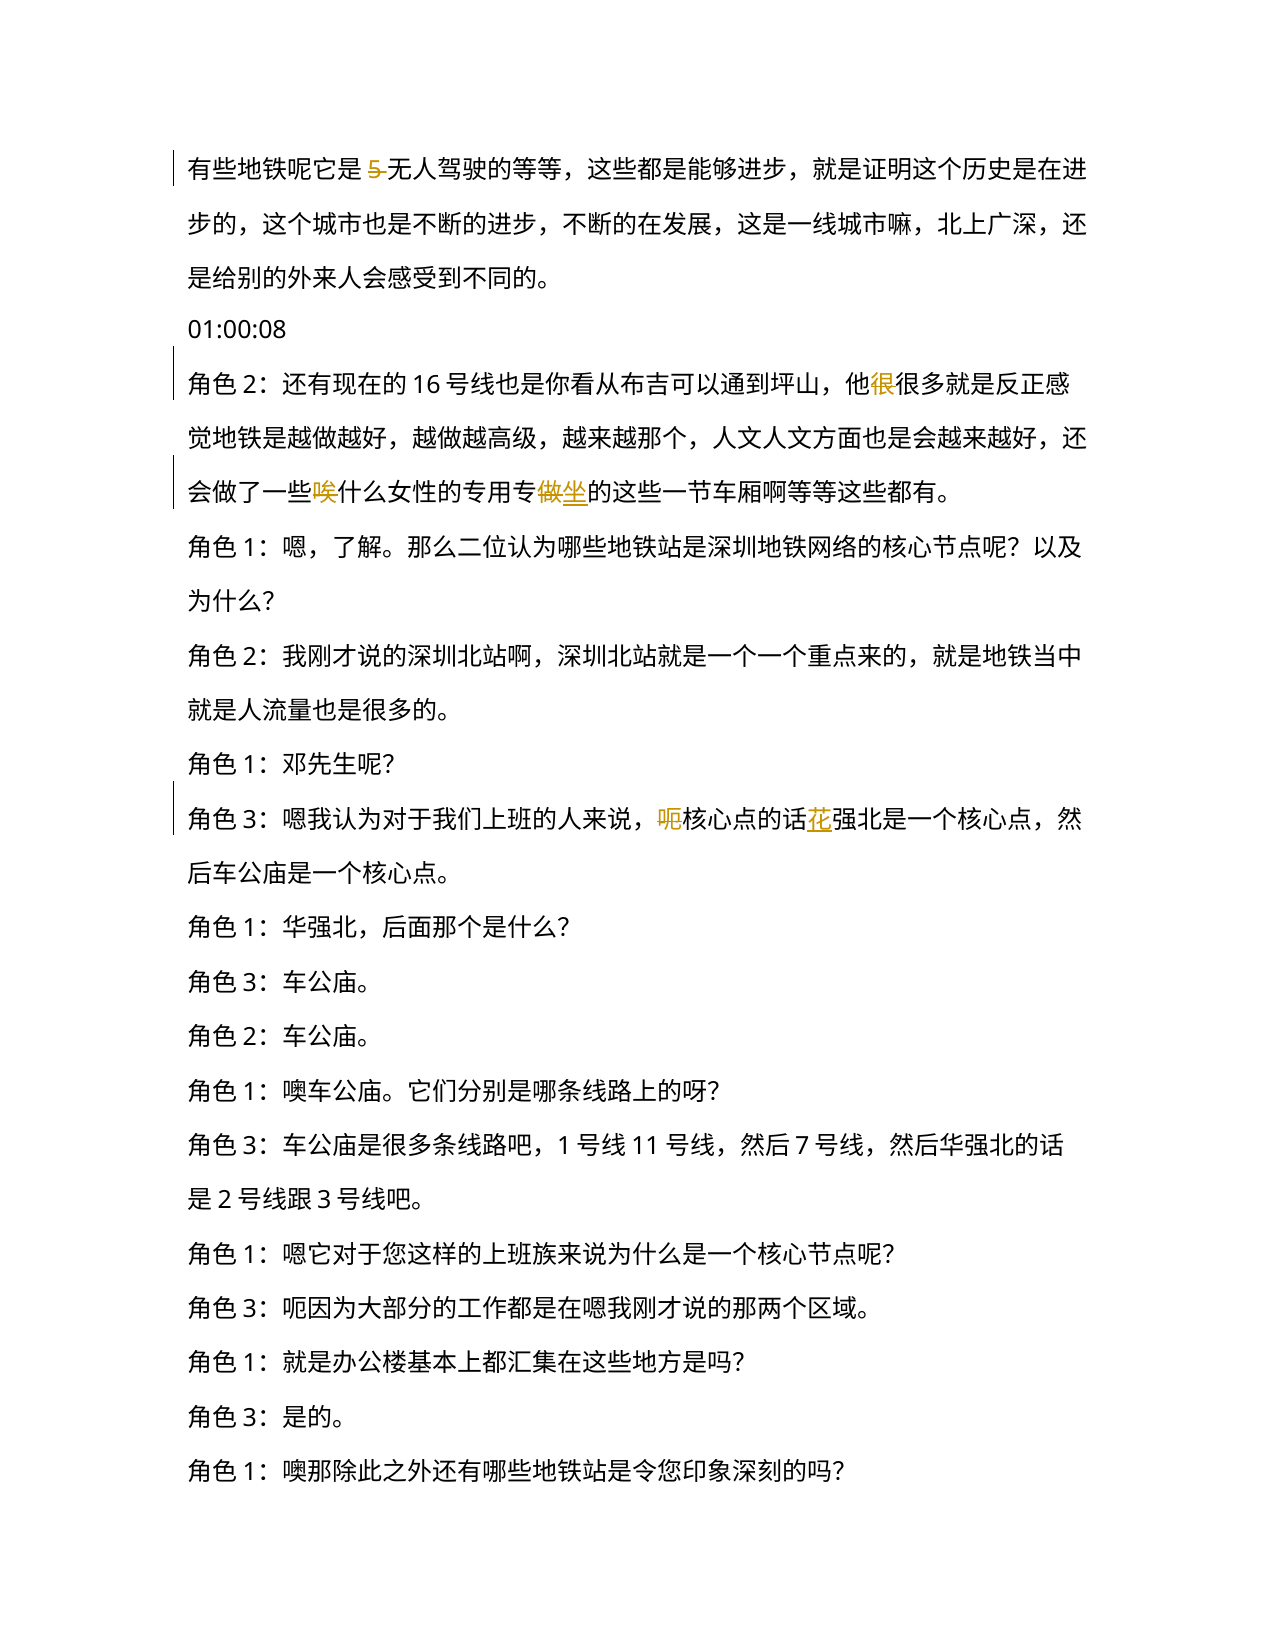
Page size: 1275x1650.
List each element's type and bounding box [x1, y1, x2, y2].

text [187, 150, 1087, 1488]
